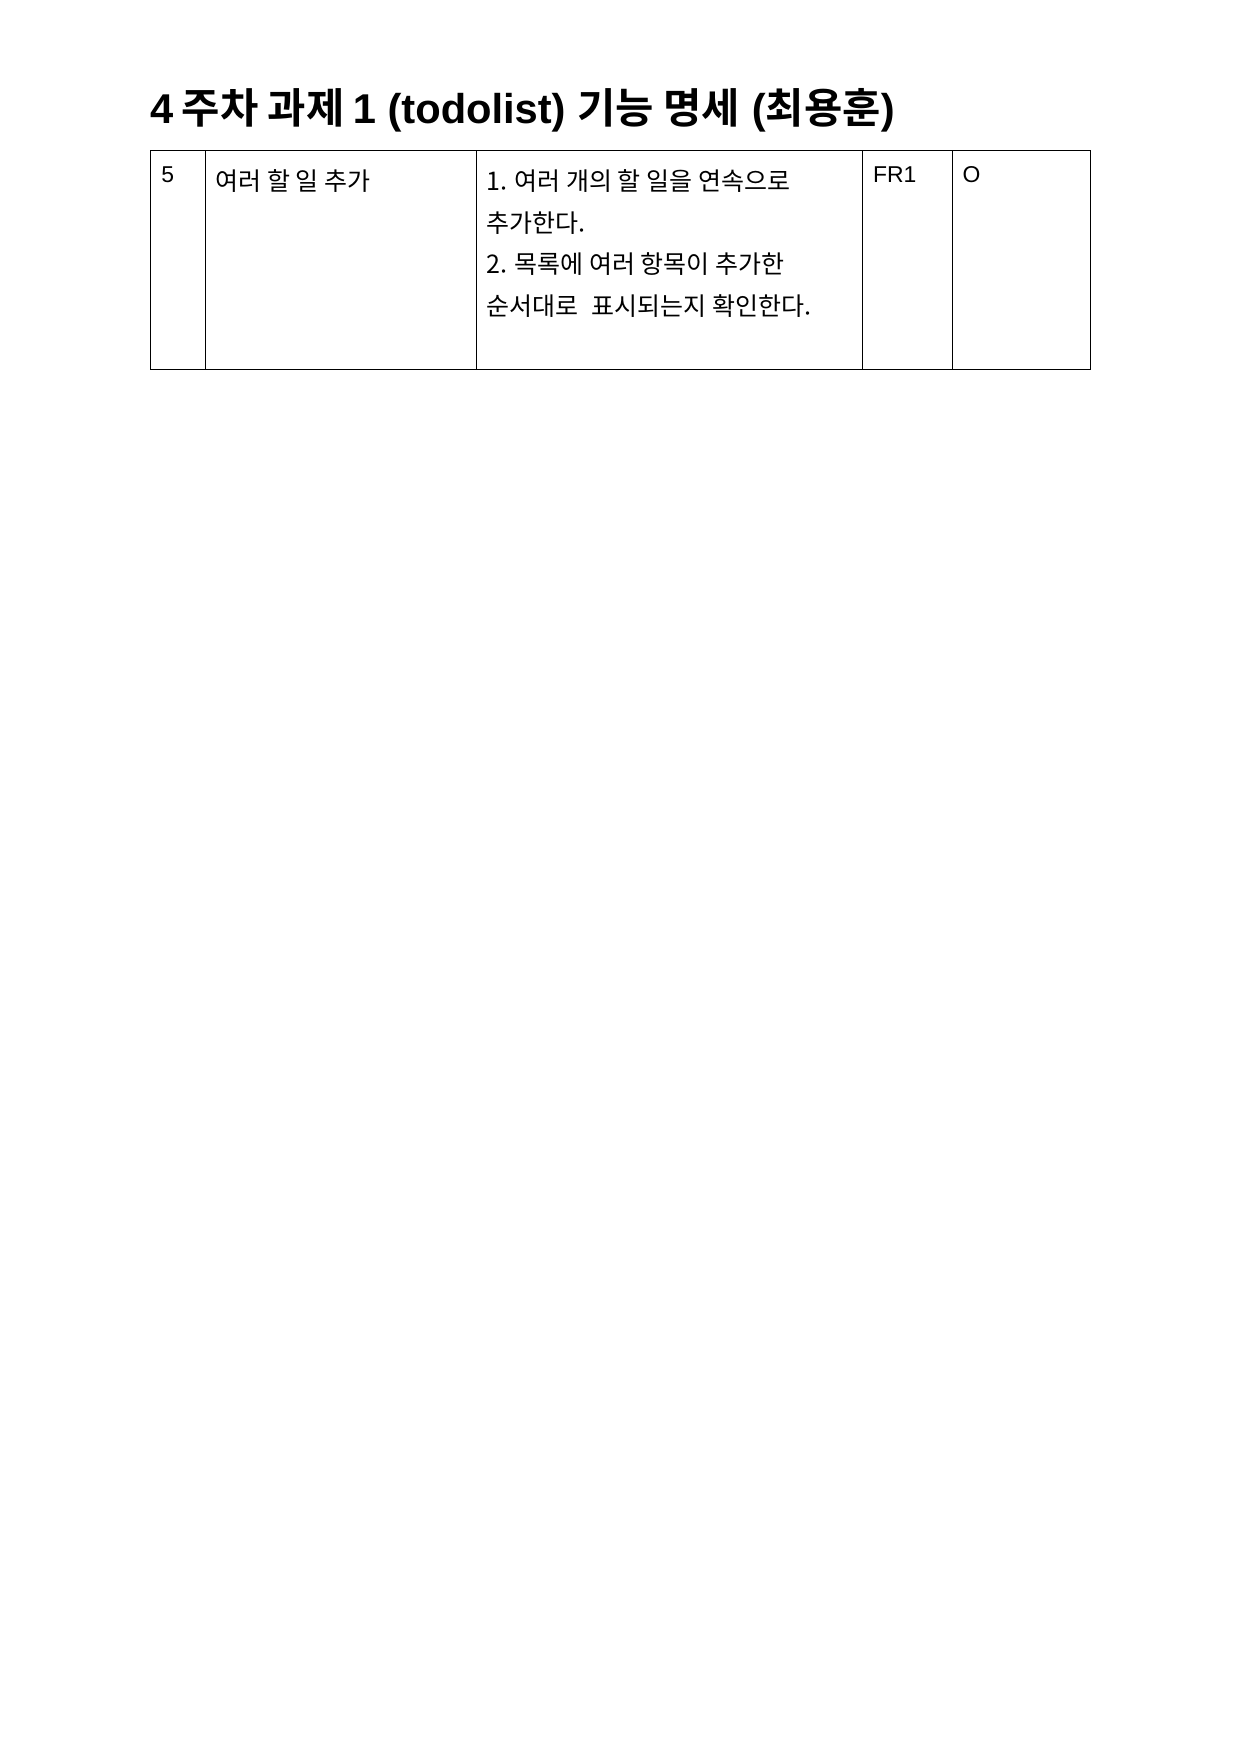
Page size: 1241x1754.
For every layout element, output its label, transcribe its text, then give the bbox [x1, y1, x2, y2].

table_cell 5 [151, 151, 205, 369]
table_cell 1. 여러 개의 할 일을 연속으로 추가한다. 2. 목록에 여러 항목이 추가한 순서대로 표시되는지 확인한다. [477, 151, 862, 369]
table_cell O [953, 151, 1090, 369]
table_cell 여러 할 일 추가 [206, 151, 476, 369]
table_cell FR1 [863, 151, 952, 369]
